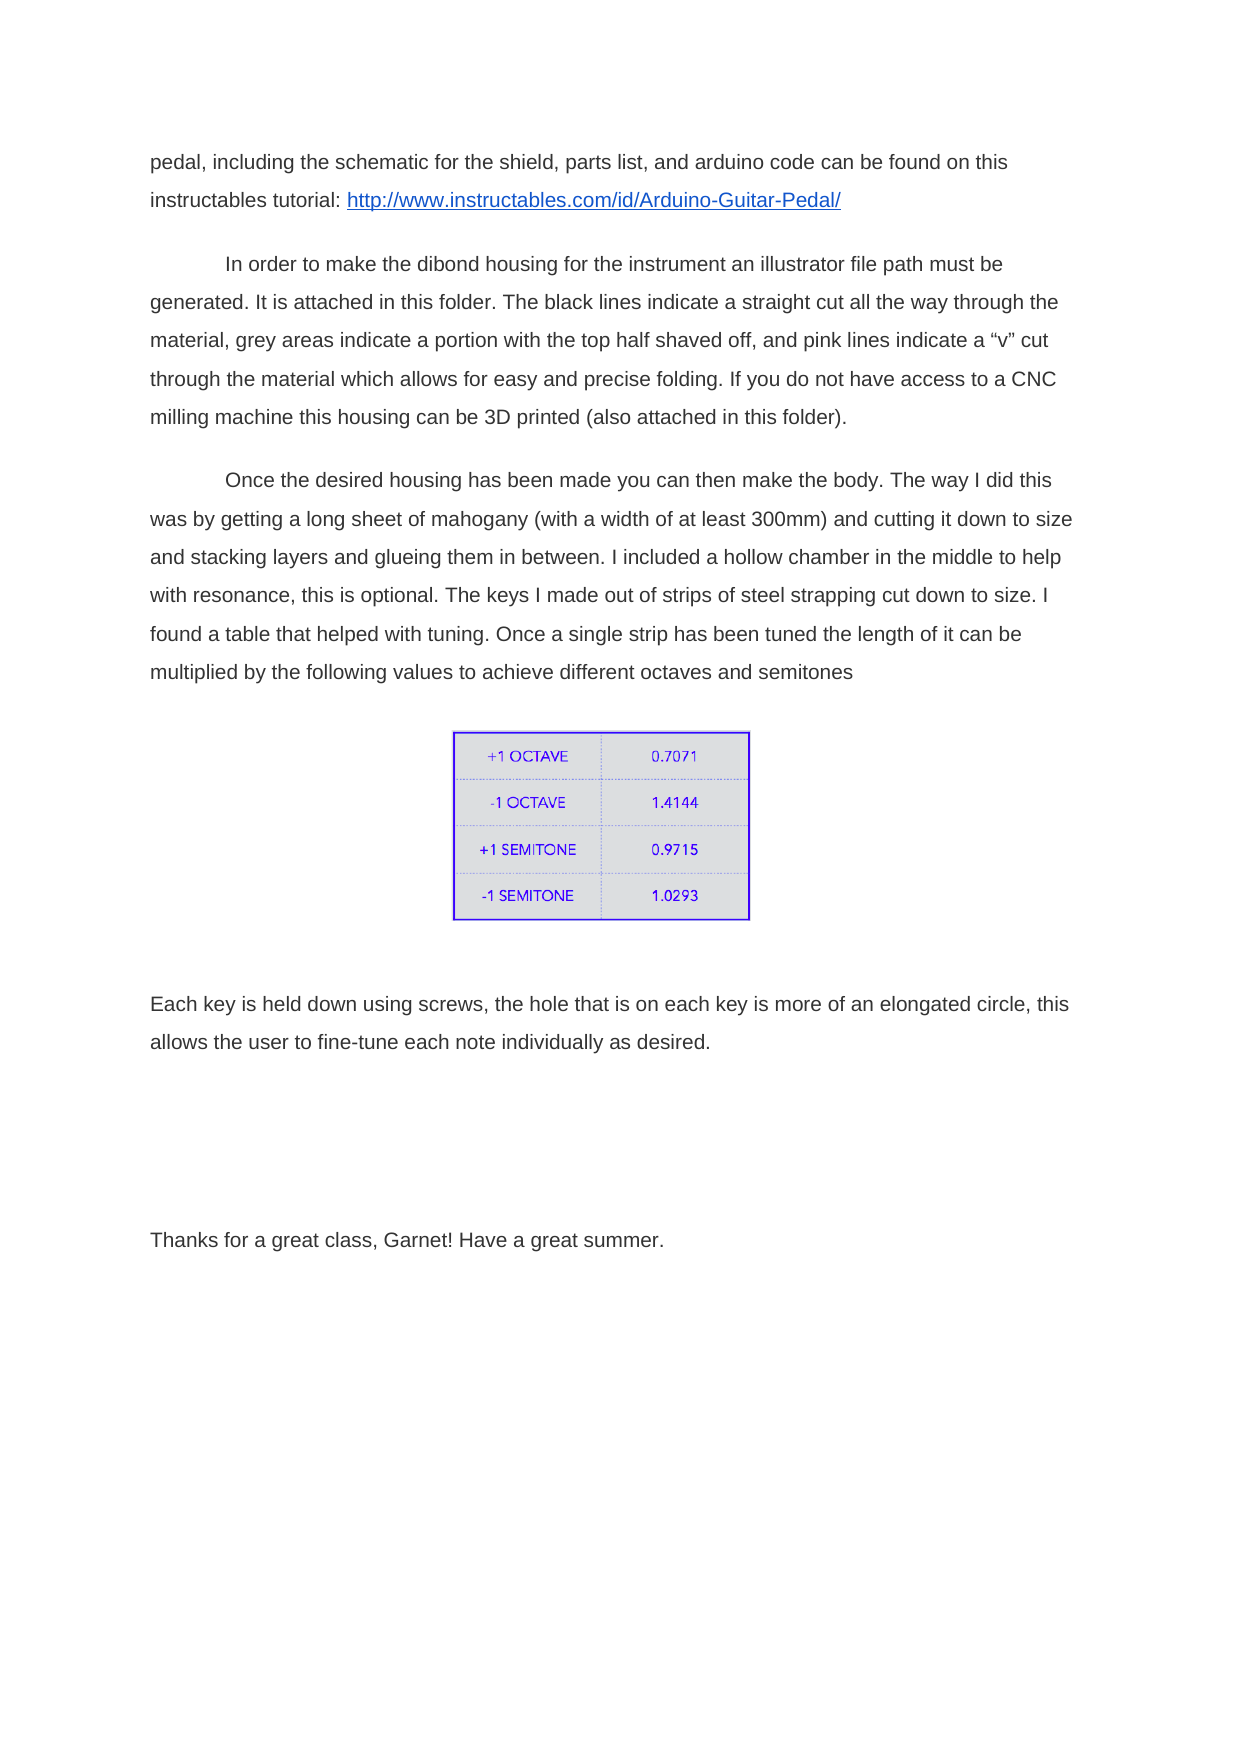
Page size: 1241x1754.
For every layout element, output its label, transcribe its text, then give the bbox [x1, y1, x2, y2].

text In order to make the dibond housing for the instrument an illustrator file path must be generated. It is attached in this folder. The black lines indicate a straight cut all the way through the material, grey areas indicate a portion with the top half shaved off, and pink lines indicate a “v” cut through the material which allows for easy and precise folding. If you do not have access to a CNC milling machine this housing can be 3D printed (also attached in this folder). [150, 252, 1090, 429]
text Thanks for a great class, Garnet! Have a great summer. [150, 1227, 1090, 1251]
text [150, 150, 1090, 212]
picture [451, 730, 751, 921]
text Once the desired housing has been made you can then make the body. The way I did this was by getting a long sheet of mahogany (with a width of at least 300mm) and cutting it down to size and stacking layers and glueing them in between. I included a hollow chamber in the middle to help with resonance, this is optional. The keys I made out of strips of steel strapping cut down to size. I found a table that helped with tuning. Once a single strip has been tuned the length of it can be multiplied by the following values to achieve different octaves and semitones [150, 468, 1090, 684]
text Each key is held down using screws, the hole that is on each key is more of an elongated circle, this allows the user to fine-tune each note individually as desired. [150, 992, 1090, 1054]
